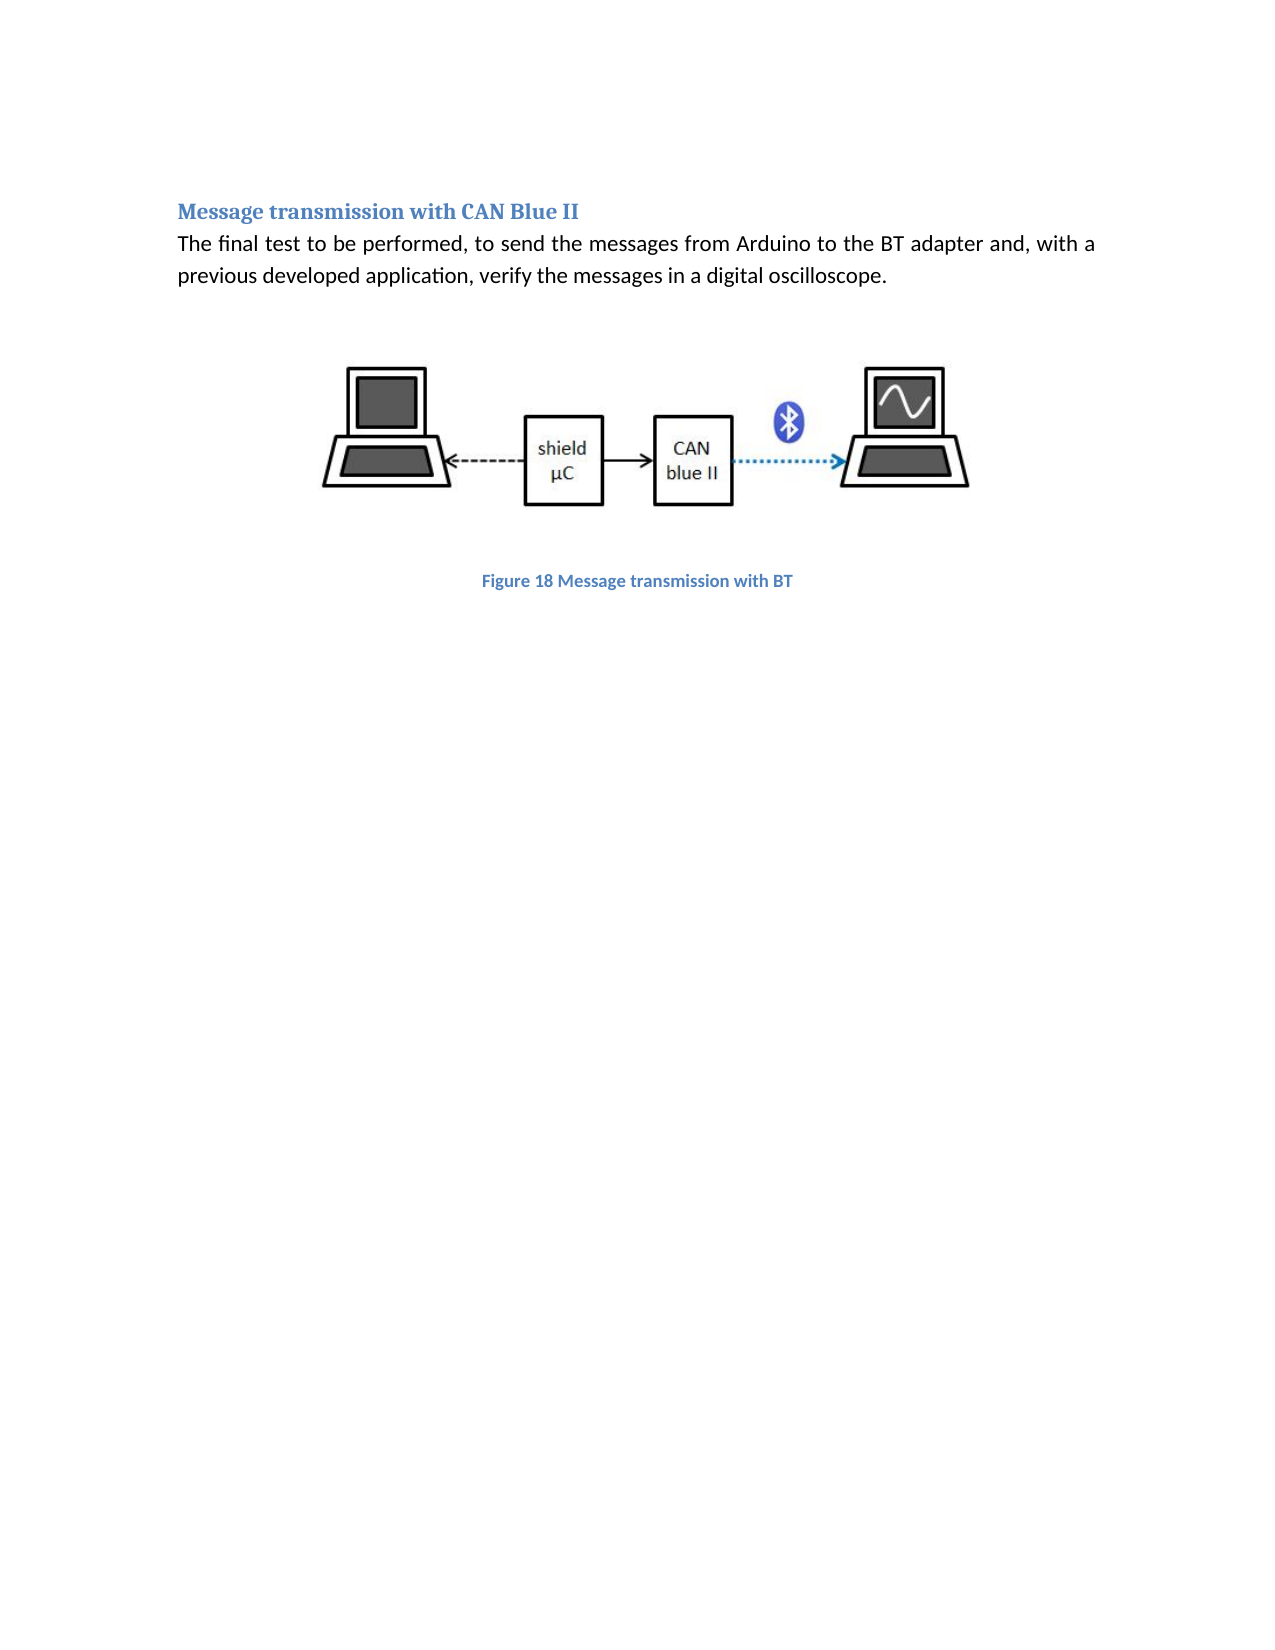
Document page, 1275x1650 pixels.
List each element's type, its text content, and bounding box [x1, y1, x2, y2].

text Figure 18 Message transmission with BT [177, 570, 1098, 593]
subtitle Message transmission with CAN Blue II [177, 199, 1098, 225]
text The final test to be performed, to send the messages from Arduino to the BT adapter and, with a previous developed application, verify the messages in a digital oscilloscope. [177, 229, 1098, 289]
picture [280, 314, 995, 545]
